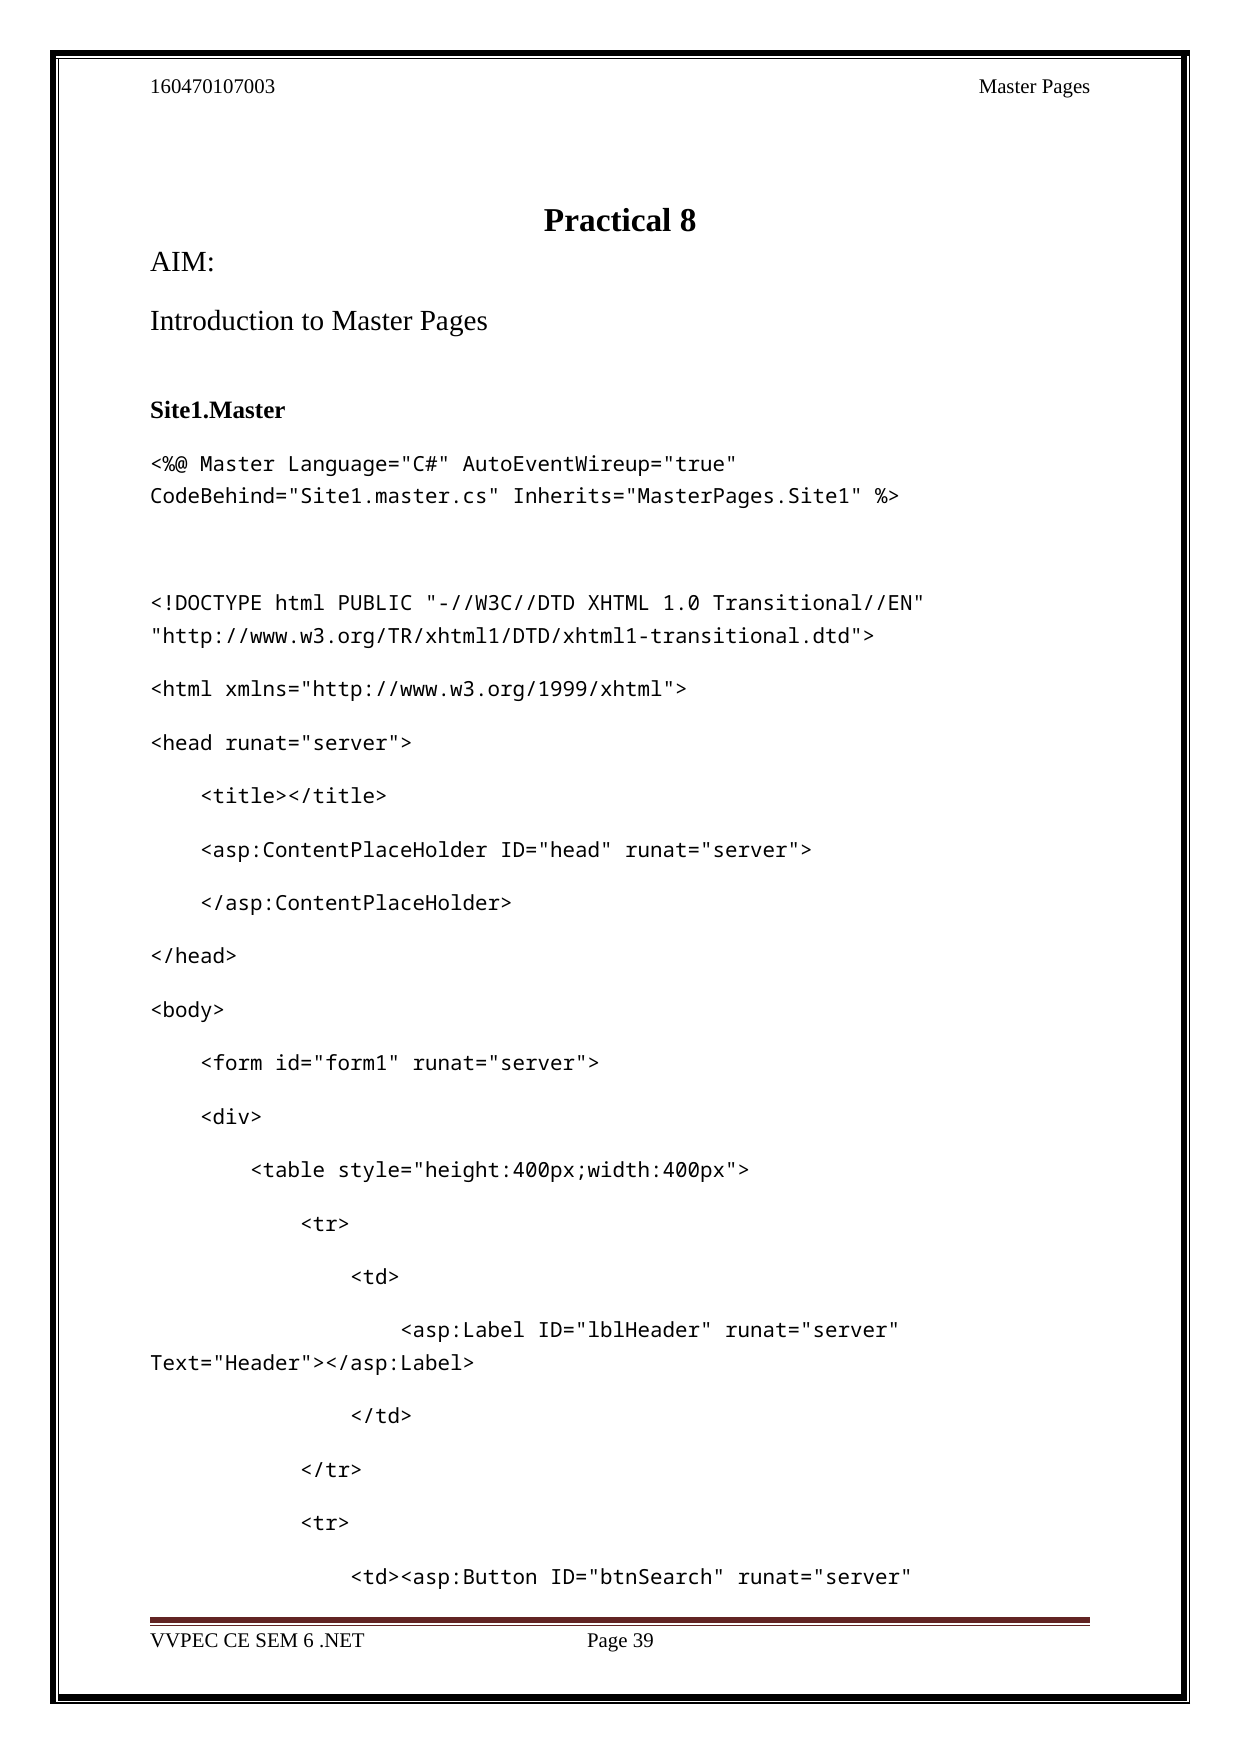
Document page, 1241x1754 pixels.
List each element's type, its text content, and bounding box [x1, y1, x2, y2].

text <td> [150, 1262, 1090, 1291]
text <title></title> [150, 781, 1090, 810]
text </head> [150, 942, 1090, 970]
text <tr> [150, 1209, 1090, 1237]
text <html xmlns="http://www.w3.org/1999/xhtml"> [150, 674, 1090, 703]
text <tr> [150, 1508, 1090, 1537]
text <asp:ContentPlaceHolder ID="head" runat="server"> [150, 835, 1090, 863]
text </tr> [150, 1455, 1090, 1483]
text <div> [150, 1102, 1090, 1130]
text <!DOCTYPE html PUBLIC "-//W3C//DTD XHTML 1.0 Transitional//EN" "http://www.w3.org/TR/xhtml1/DTD/xhtml1-transitional.dtd"> [150, 588, 1090, 649]
text </td> [150, 1402, 1090, 1430]
subtitle Introduction to Master Pages [150, 303, 1090, 337]
text <%@ Master Language="C#" AutoEventWireup="true" CodeBehind="Site1.master.cs" Inherits="MasterPages.Site1" %> [150, 449, 1090, 510]
text <td><asp:Button ID="btnSearch" runat="server" [150, 1562, 1090, 1590]
text <body> [150, 995, 1090, 1023]
text <form id="form1" runat="server"> [150, 1048, 1090, 1077]
text <asp:Label ID="lblHeader" runat="server" Text="Header"></asp:Label> [150, 1316, 1090, 1377]
text AIM: [150, 244, 1090, 278]
text <table style="height:400px;width:400px"> [150, 1155, 1090, 1184]
subtitle Practical 8 [150, 200, 1090, 238]
text </asp:ContentPlaceHolder> [150, 888, 1090, 917]
text Site1.Master [150, 395, 1090, 424]
text <head runat="server"> [150, 728, 1090, 756]
